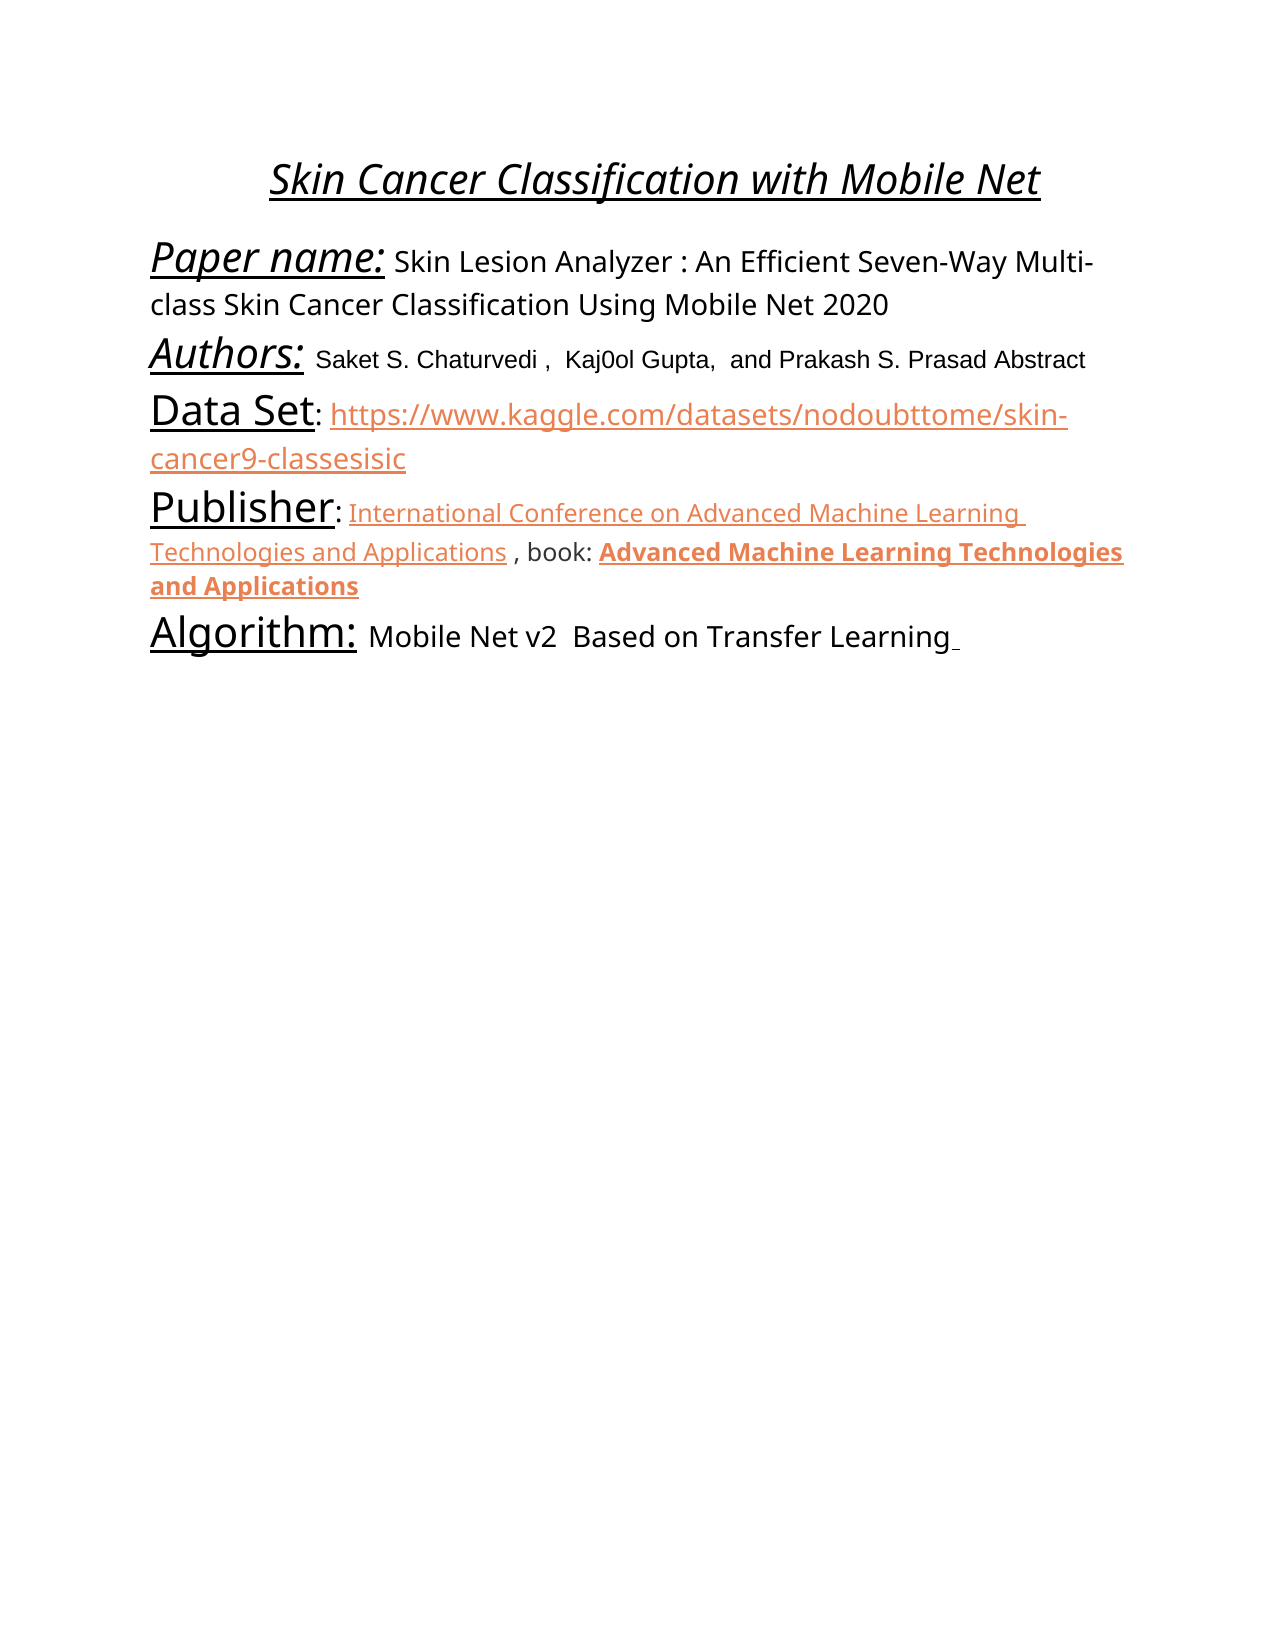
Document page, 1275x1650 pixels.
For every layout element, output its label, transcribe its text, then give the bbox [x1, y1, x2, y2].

text Skin Cancer Classification with Mobile Net [150, 150, 1125, 207]
text Authors: Saket S. Chaturvedi , Kaj0ol Gupta, and Prakash S. Prasad Abstract [150, 324, 1125, 381]
text Paper name: Skin Lesion Analyzer : An Efficient Seven-Way Multi-class Skin Cancer Classification Using Mobile Net 2020 [150, 228, 1125, 324]
text Data Set: https://www.kaggle.com/datasets/nodoubttome/skin-cancer9-classesisic [150, 381, 1125, 478]
text Algorithm: Mobile Net v2 Based on Transfer Learning [150, 602, 1125, 659]
text Publisher: International Conference on Advanced Machine Learning Technologies and Applications , book: Advanced Machine Learning Technologies and Applications [150, 478, 1125, 602]
